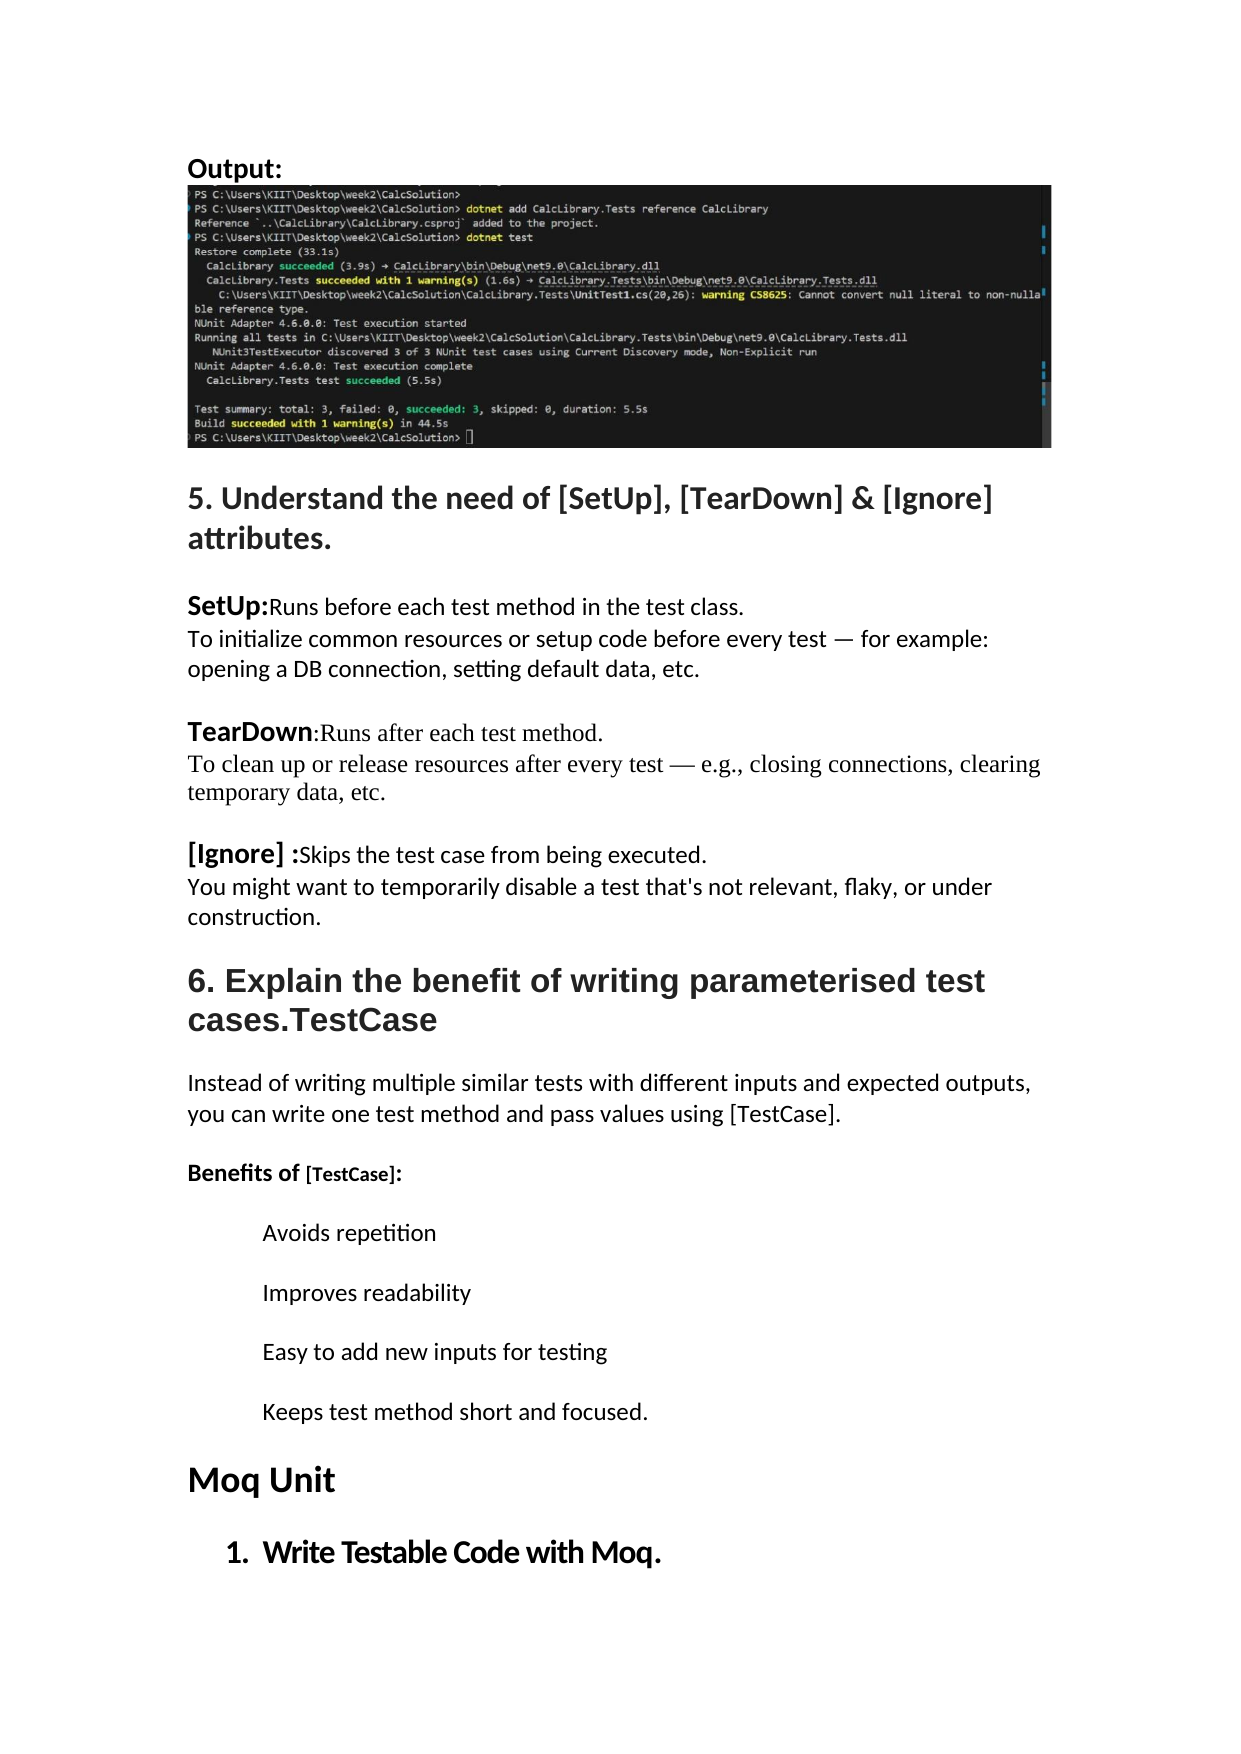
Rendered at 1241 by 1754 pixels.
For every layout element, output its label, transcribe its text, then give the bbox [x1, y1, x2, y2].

subtitle [Ignore] :Skips the test case from being executed. You might want to temporarily disable a test that's not relevant, flaky, or under construction. [187, 835, 1053, 932]
text TearDown:Runs after each test method. To clean up or release resources after every test — e.g., closing connections, clearing temporary data, etc. [187, 713, 1053, 806]
title Write Testable Code with Moq. [225, 1531, 1053, 1572]
list Understand the need of [SetUp], [TearDown] & [Ignore] attributes. [187, 477, 1053, 558]
picture [187, 185, 1052, 448]
list Moq Unit [187, 1456, 1053, 1502]
text Avoids repetition [262, 1217, 1053, 1248]
text Keeps test method short and focused. [262, 1396, 1053, 1427]
text SetUp:Runs before each test method in the test class. To initialize common resources or setup code before every test — for example: opening a DB connection, setting default data, etc. [187, 587, 1053, 684]
text Easy to add new inputs for testing [262, 1337, 1053, 1367]
text Improves readability [262, 1277, 1053, 1307]
list Instead of writing multiple similar tests with different inputs and expected outputs, you can write one test method and pass values using [TestCase]. [187, 1067, 1053, 1128]
text Benefits of [TestCase]: [187, 1157, 1053, 1188]
list Explain the benefit of writing parameterised test cases.TestCase [187, 961, 1053, 1038]
